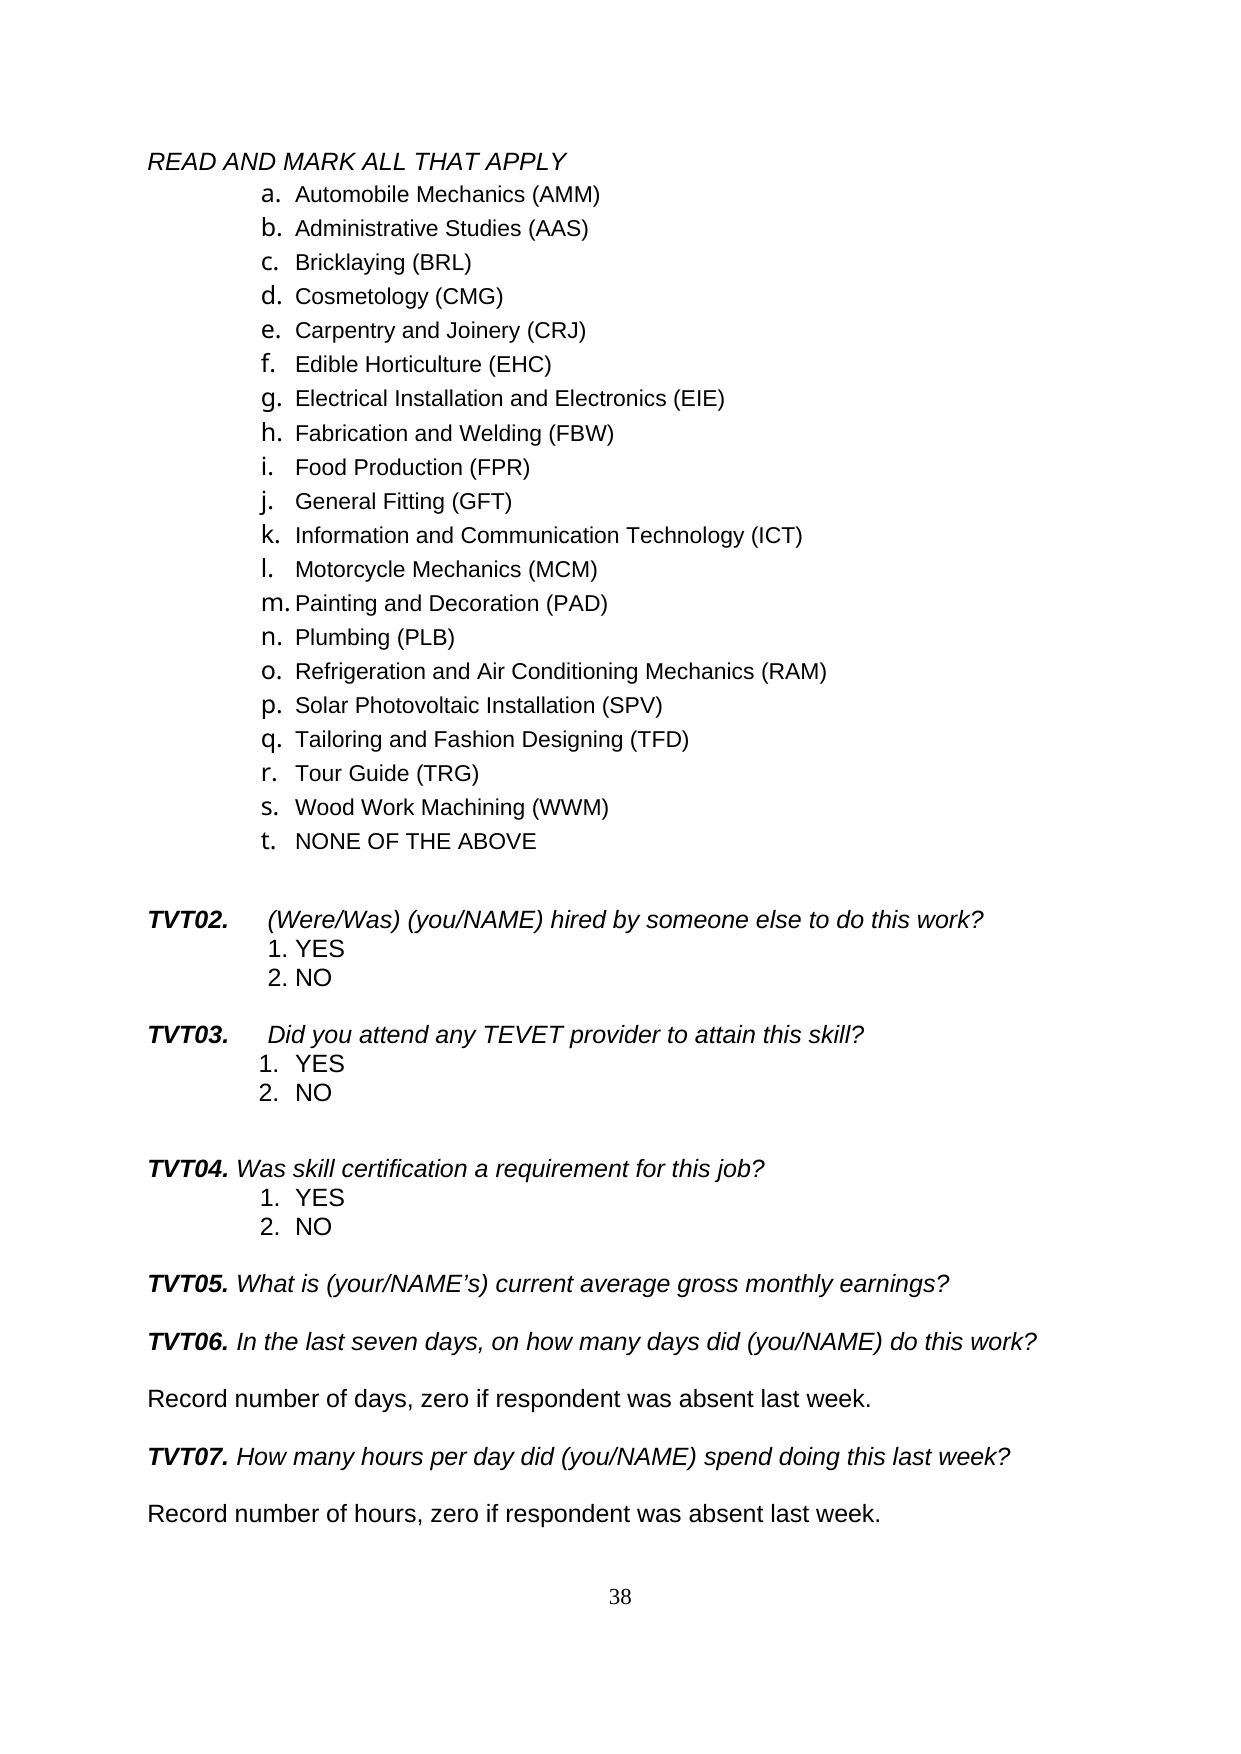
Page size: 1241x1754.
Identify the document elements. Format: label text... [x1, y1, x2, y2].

list Refrigeration and Air Conditioning Mechanics (RAM) [261, 653, 1093, 687]
text TVT06. In the last seven days, on how many days did (you/NAME) do this work? [147, 1327, 1093, 1355]
text Record number of days, zero if respondent was absent last week. [147, 1384, 1093, 1413]
text TVT03. Did you attend any TEVET provider to attain this skill? [147, 1020, 1093, 1049]
list YES [259, 1183, 1093, 1212]
list Automobile Mechanics (AMM) [261, 176, 1093, 210]
list YES [258, 1049, 1093, 1078]
list Motorcycle Mechanics (MCM) [261, 550, 1093, 584]
list Plumbing (PLB) [261, 618, 1093, 653]
list Tailoring and Fashion Designing (TFD) [261, 721, 1093, 755]
list Food Production (FPR) [261, 448, 1093, 482]
text TVT02. (Were/Was) (you/NAME) hired by someone else to do this work? [147, 905, 1093, 934]
text TVT04. Was skill certification a requirement for this job? [147, 1154, 1093, 1183]
list Information and Communication Technology (ICT) [261, 516, 1093, 550]
list Fabrication and Welding (FBW) [261, 414, 1093, 448]
list Solar Photovoltaic Installation (SPV) [261, 687, 1093, 721]
text Record number of hours, zero if respondent was absent last week. [147, 1499, 1093, 1528]
text TVT05. What is (your/NAME’s) current average gross monthly earnings? [147, 1269, 1093, 1298]
list NO [259, 1212, 1093, 1240]
list NO [258, 1078, 1093, 1106]
list Edible Horticulture (EHC) [261, 346, 1093, 380]
list General Fitting (GFT) [261, 482, 1093, 516]
list Tour Guide (TRG) [261, 755, 1093, 789]
text 2. NO [267, 963, 1093, 991]
list Electrical Installation and Electronics (EIE) [261, 380, 1093, 414]
list Administrative Studies (AAS) [261, 210, 1093, 244]
text READ AND MARK ALL THAT APPLY [147, 147, 1093, 176]
list Painting and Decoration (PAD) [261, 584, 1093, 618]
list Bricklaying (BRL) [261, 244, 1093, 278]
list Wood Work Machining (WWM) [261, 789, 1093, 823]
list Cosmetology (CMG) [261, 278, 1093, 312]
list Carpentry and Joinery (CRJ) [261, 312, 1093, 346]
list NONE OF THE ABOVE [261, 823, 1093, 857]
text TVT07. How many hours per day did (you/NAME) spend doing this last week? [147, 1442, 1093, 1470]
text 1. YES [267, 934, 1093, 963]
